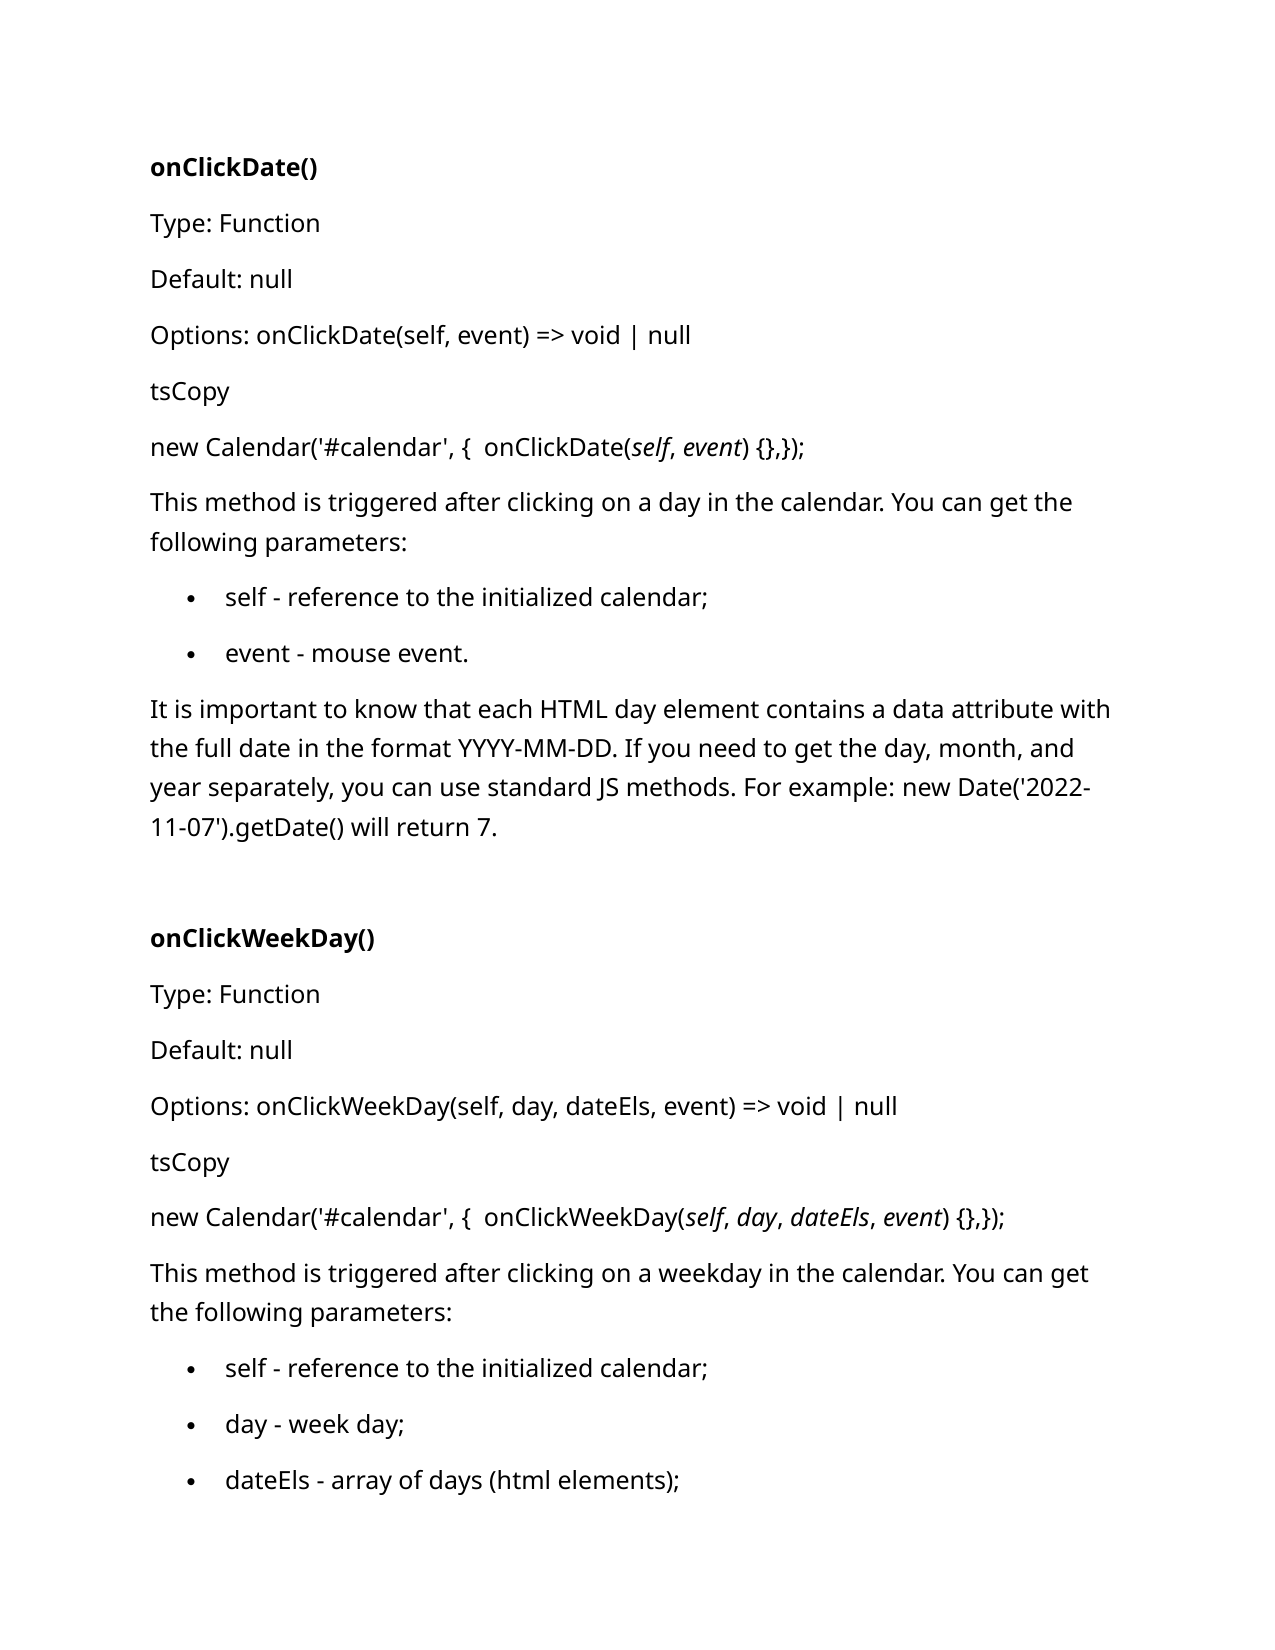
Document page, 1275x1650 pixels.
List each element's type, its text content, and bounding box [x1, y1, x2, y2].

text onClickDate() [150, 150, 1125, 184]
text new Calendar('#calendar', { onClickDate(self, event) {},}); [150, 429, 1125, 463]
text This method is triggered after clicking on a weekday in the calendar. You can get the following parameters: [150, 1256, 1125, 1329]
text tsCopy [150, 1144, 1125, 1178]
text Type: Function [150, 977, 1125, 1011]
list self - reference to the initialized calendar; [187, 1351, 1125, 1385]
text This method is triggered after clicking on a day in the calendar. You can get the following parameters: [150, 485, 1125, 558]
list day - week day; [187, 1407, 1125, 1441]
text Type: Function [150, 206, 1125, 240]
text It is important to know that each HTML day element contains a data attribute with the full date in the format YYYY-MM-DD. If you need to get the day, month, and year separately, you can use standard JS methods. For example: new Date('2022-11-07').getDate() will return 7. [150, 692, 1125, 843]
text new Calendar('#calendar', { onClickWeekDay(self, day, dateEls, event) {},}); [150, 1200, 1125, 1234]
text Options: onClickWeekDay(self, day, dateEls, event) => void | null [150, 1088, 1125, 1122]
list event - mouse event. [187, 636, 1125, 670]
text tsCopy [150, 373, 1125, 407]
list dateEls - array of days (html elements); [187, 1462, 1125, 1497]
text Default: null [150, 1032, 1125, 1067]
list self - reference to the initialized calendar; [187, 580, 1125, 614]
text onClickWeekDay() [150, 921, 1125, 955]
text Options: onClickDate(self, event) => void | null [150, 317, 1125, 352]
text Default: null [150, 262, 1125, 296]
